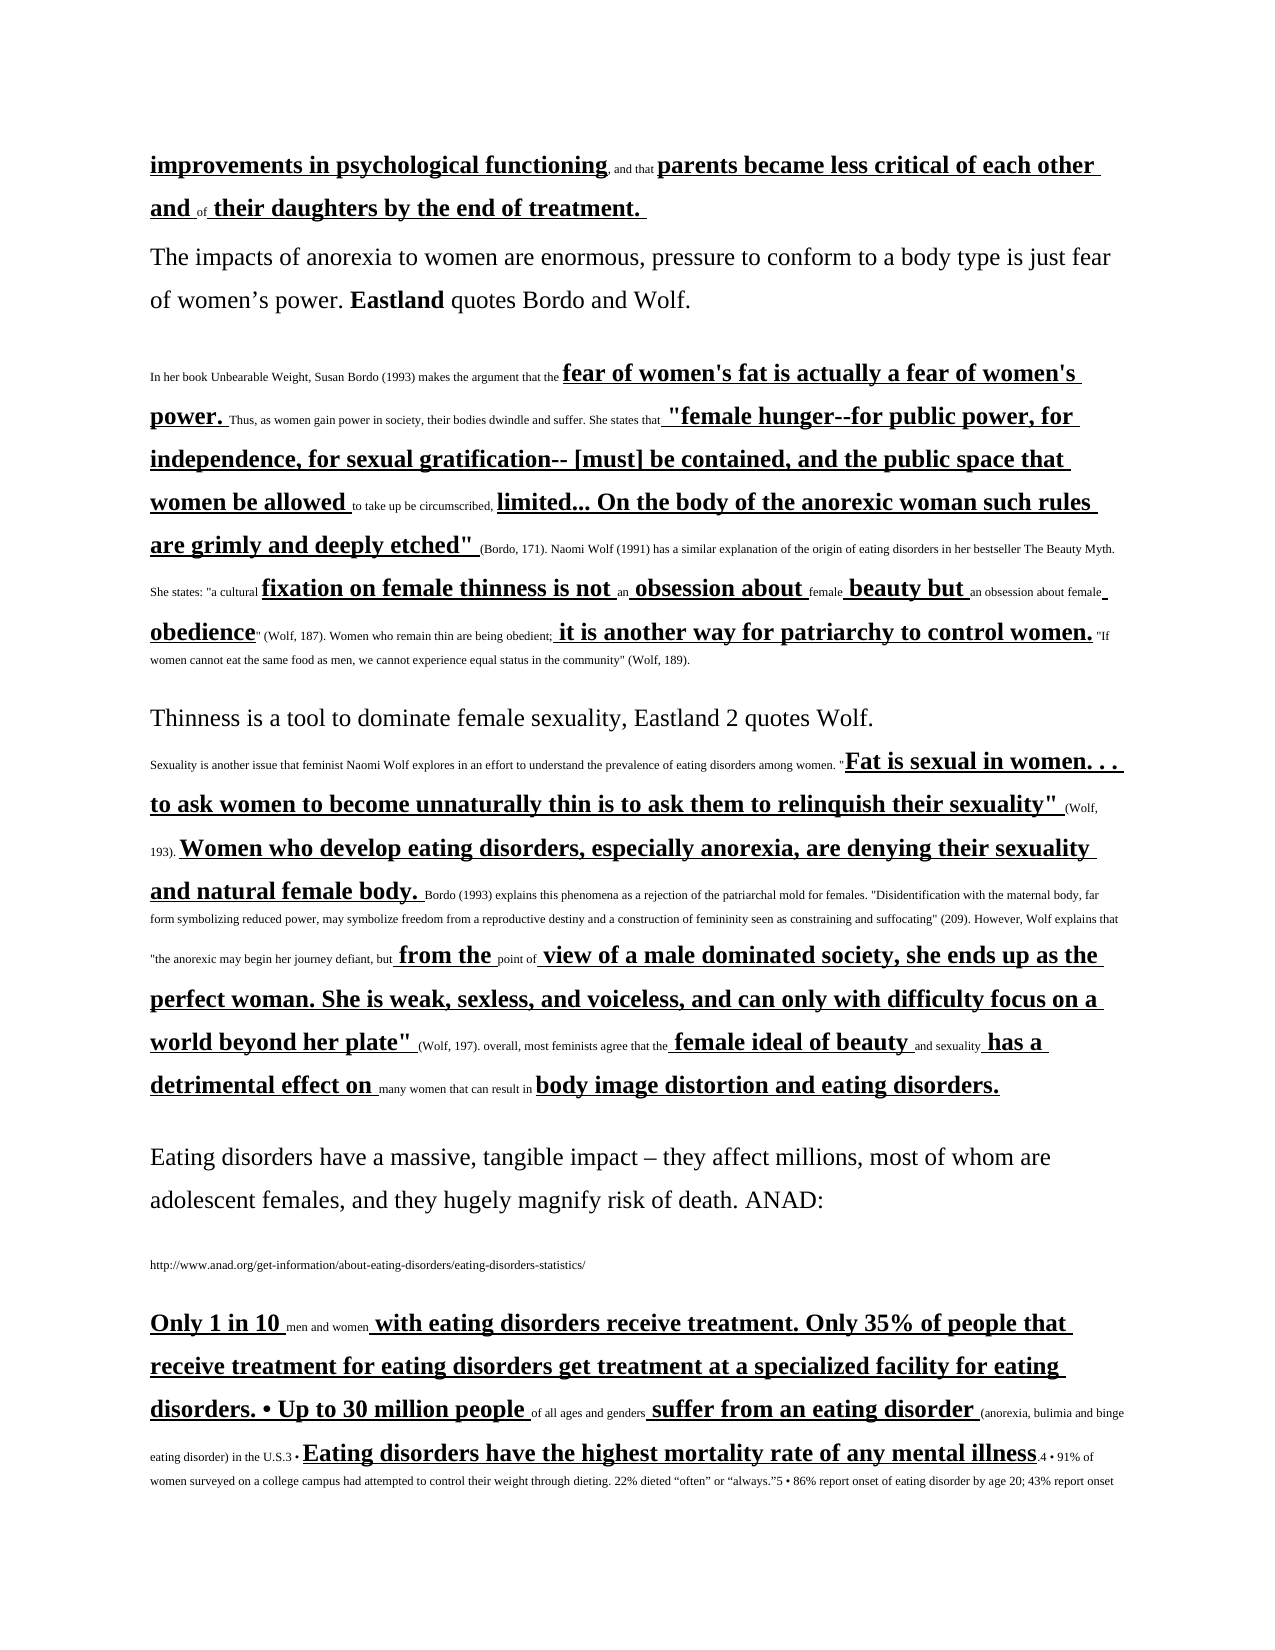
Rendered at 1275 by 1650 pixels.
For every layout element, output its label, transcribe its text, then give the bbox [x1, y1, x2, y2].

text In her book Unbearable Weight, Susan Bordo (1993) makes the argument that the fear of women's fat is actually a fear of women's power. Thus, as women gain power in society, their bodies dwindle and suffer. She states that "female hunger--for public power, for independence, for sexual gratification-- [must] be contained, and the public space that women be allowed to take up be circumscribed, limited... On the body of the anorexic woman such rules are grimly and deeply etched" (Bordo, 171). Naomi Wolf (1991) has a similar explanation of the origin of eating disorders in her bestseller The Beauty Myth. She states: "a cultural fixation on female thinness is not an obsession about female beauty but an obsession about female obedience" (Wolf, 187). Women who remain thin are being obedient; it is another way for patriarchy to control women. "If women cannot eat the same food as men, we cannot experience equal status in the community" (Wolf, 189). [150, 358, 1125, 667]
text http://www.anad.org/get-information/about-eating-disorders/eating-disorders-statistics/ [150, 1258, 1125, 1272]
text The impacts of anorexia to women are enormous, pressure to conform to a body type is just fear of women’s power. Eastland quotes Bordo and Wolf. [150, 242, 1125, 314]
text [150, 1308, 1125, 1488]
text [150, 150, 1125, 222]
text Eating disorders have a massive, tangible impact – they affect millions, most of whom are adolescent females, and they hugely magnify risk of death. ANAD: [150, 1142, 1125, 1214]
text Thinness is a tool to dominate female sexuality, Eastland 2 quotes Wolf. Sexuality is another issue that feminist Naomi Wolf explores in an effort to understand the prevalence of eating disorders among women. "Fat is sexual in women. . . to ask women to become unnaturally thin is to ask them to relinquish their sexuality" (Wolf, 193). Women who develop eating disorders, especially anorexia, are denying their sexuality and natural female body. Bordo (1993) explains this phenomena as a rejection of the patriarchal mold for females. "Disidentification with the maternal body, far form symbolizing reduced power, may symbolize freedom from a reproductive destiny and a construction of femininity seen as constraining and suffocating" (209). However, Wolf explains that "the anorexic may begin her journey defiant, but from the point of view of a male dominated society, she ends up as the perfect woman. She is weak, sexless, and voiceless, and can only with difficulty focus on a world beyond her plate" (Wolf, 197). overall, most feminists agree that the female ideal of beauty and sexuality has a detrimental effect on many women that can result in body image distortion and eating disorders. [150, 703, 1125, 1099]
